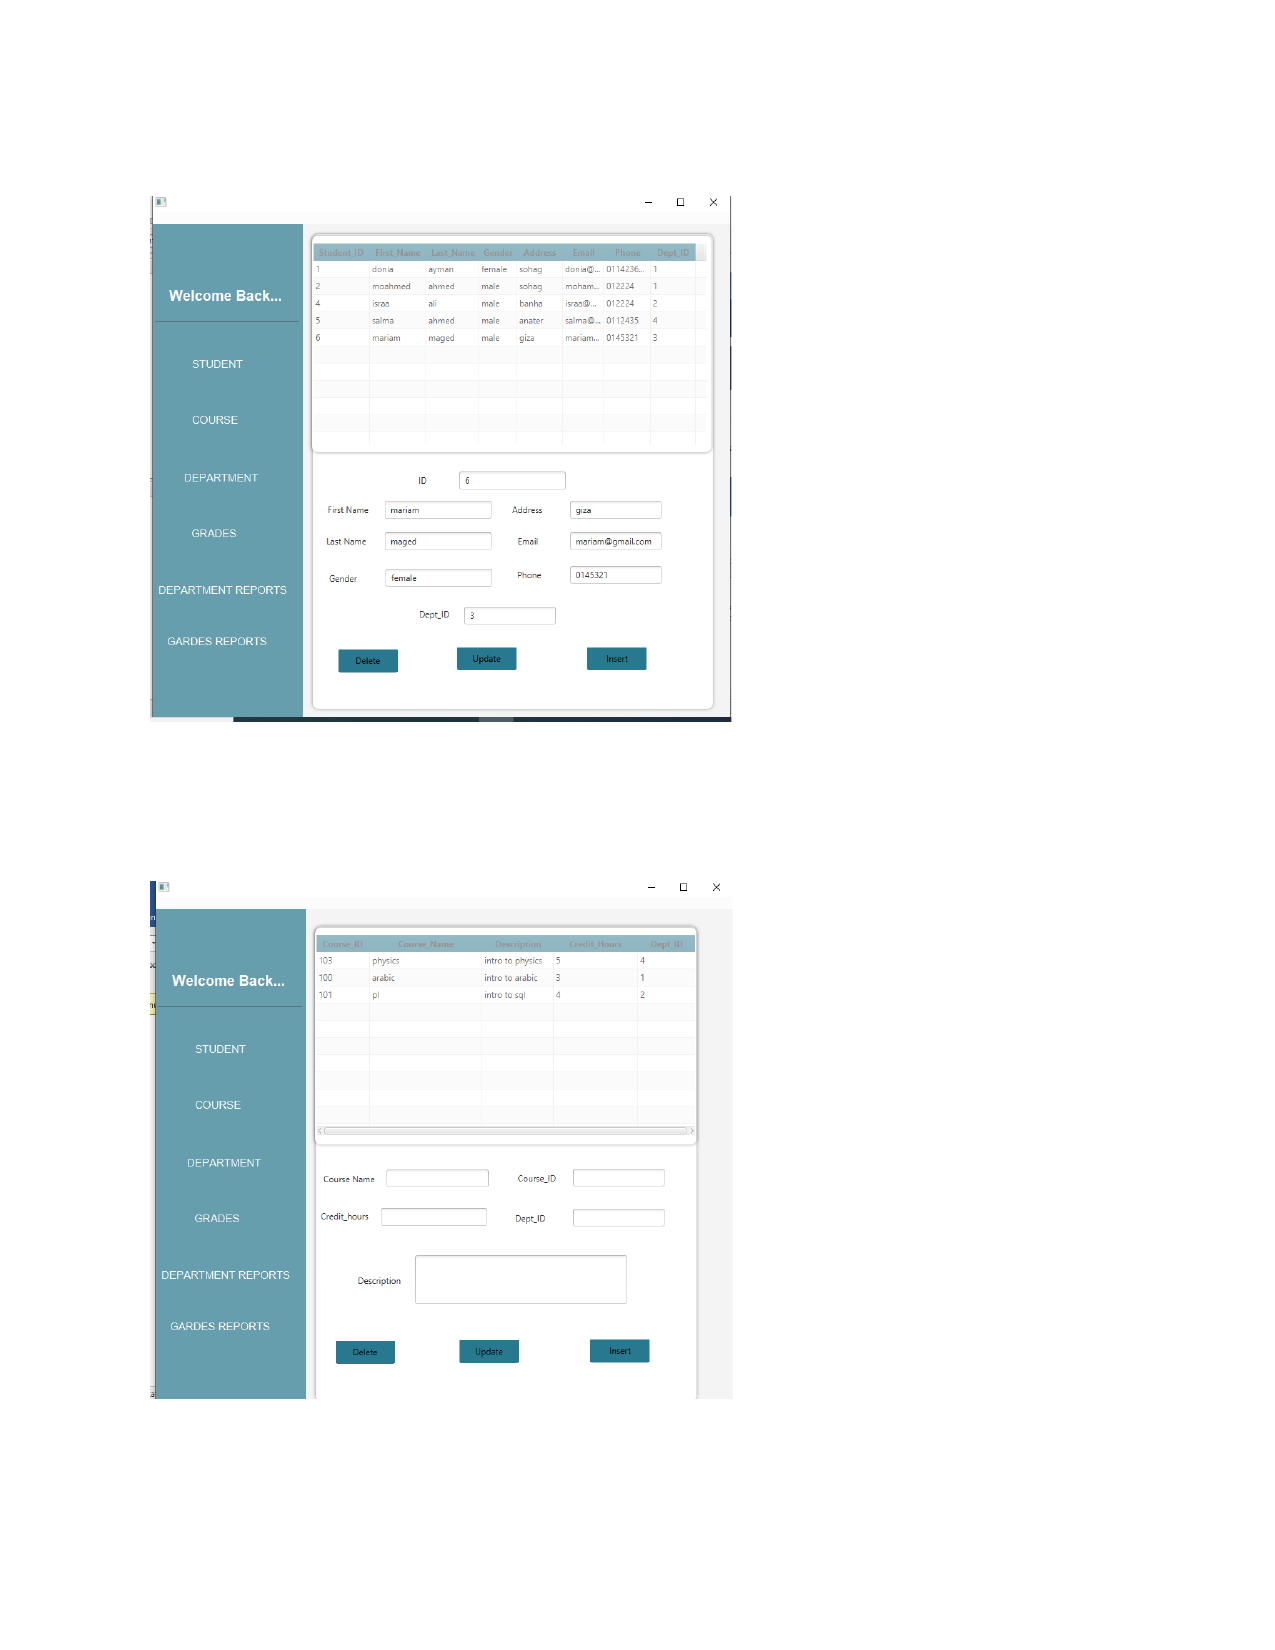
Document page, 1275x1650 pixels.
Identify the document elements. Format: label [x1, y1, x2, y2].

picture [150, 881, 733, 1399]
picture [150, 196, 732, 722]
